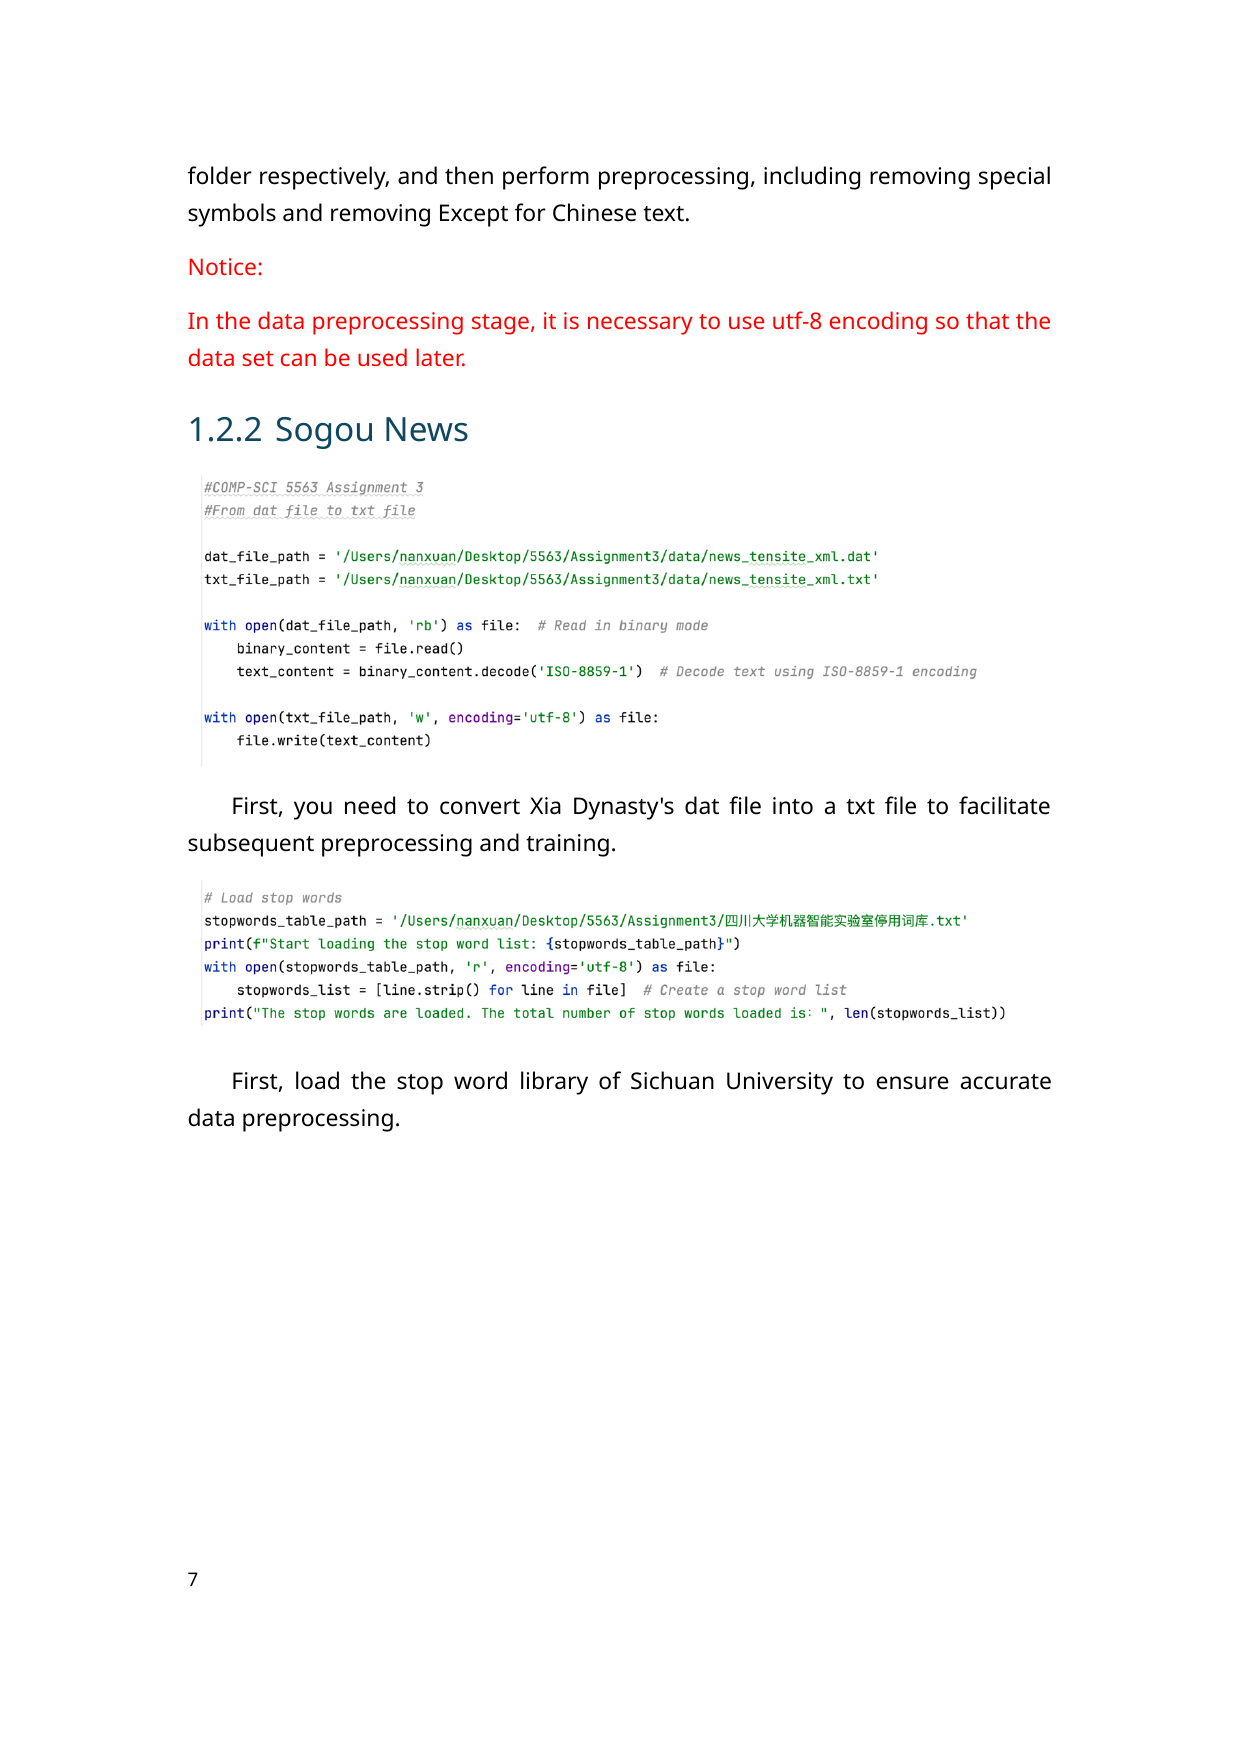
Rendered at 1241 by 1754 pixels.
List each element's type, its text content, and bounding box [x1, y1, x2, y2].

text Notice: [187, 251, 1053, 283]
picture [187, 475, 1053, 766]
text In the data preprocessing stage, it is necessary to use utf-8 encoding so that the data set can be used later. [187, 304, 1053, 374]
picture [187, 880, 1053, 1026]
subtitle Sogou News [187, 396, 1053, 461]
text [187, 159, 1053, 229]
text First, load the stop word library of Sichuan University to ensure accurate data preprocessing. [187, 1064, 1053, 1134]
text First, you need to convert Xia Dynasty's dat file into a txt file to facilitate subsequent preprocessing and training. [187, 789, 1053, 859]
